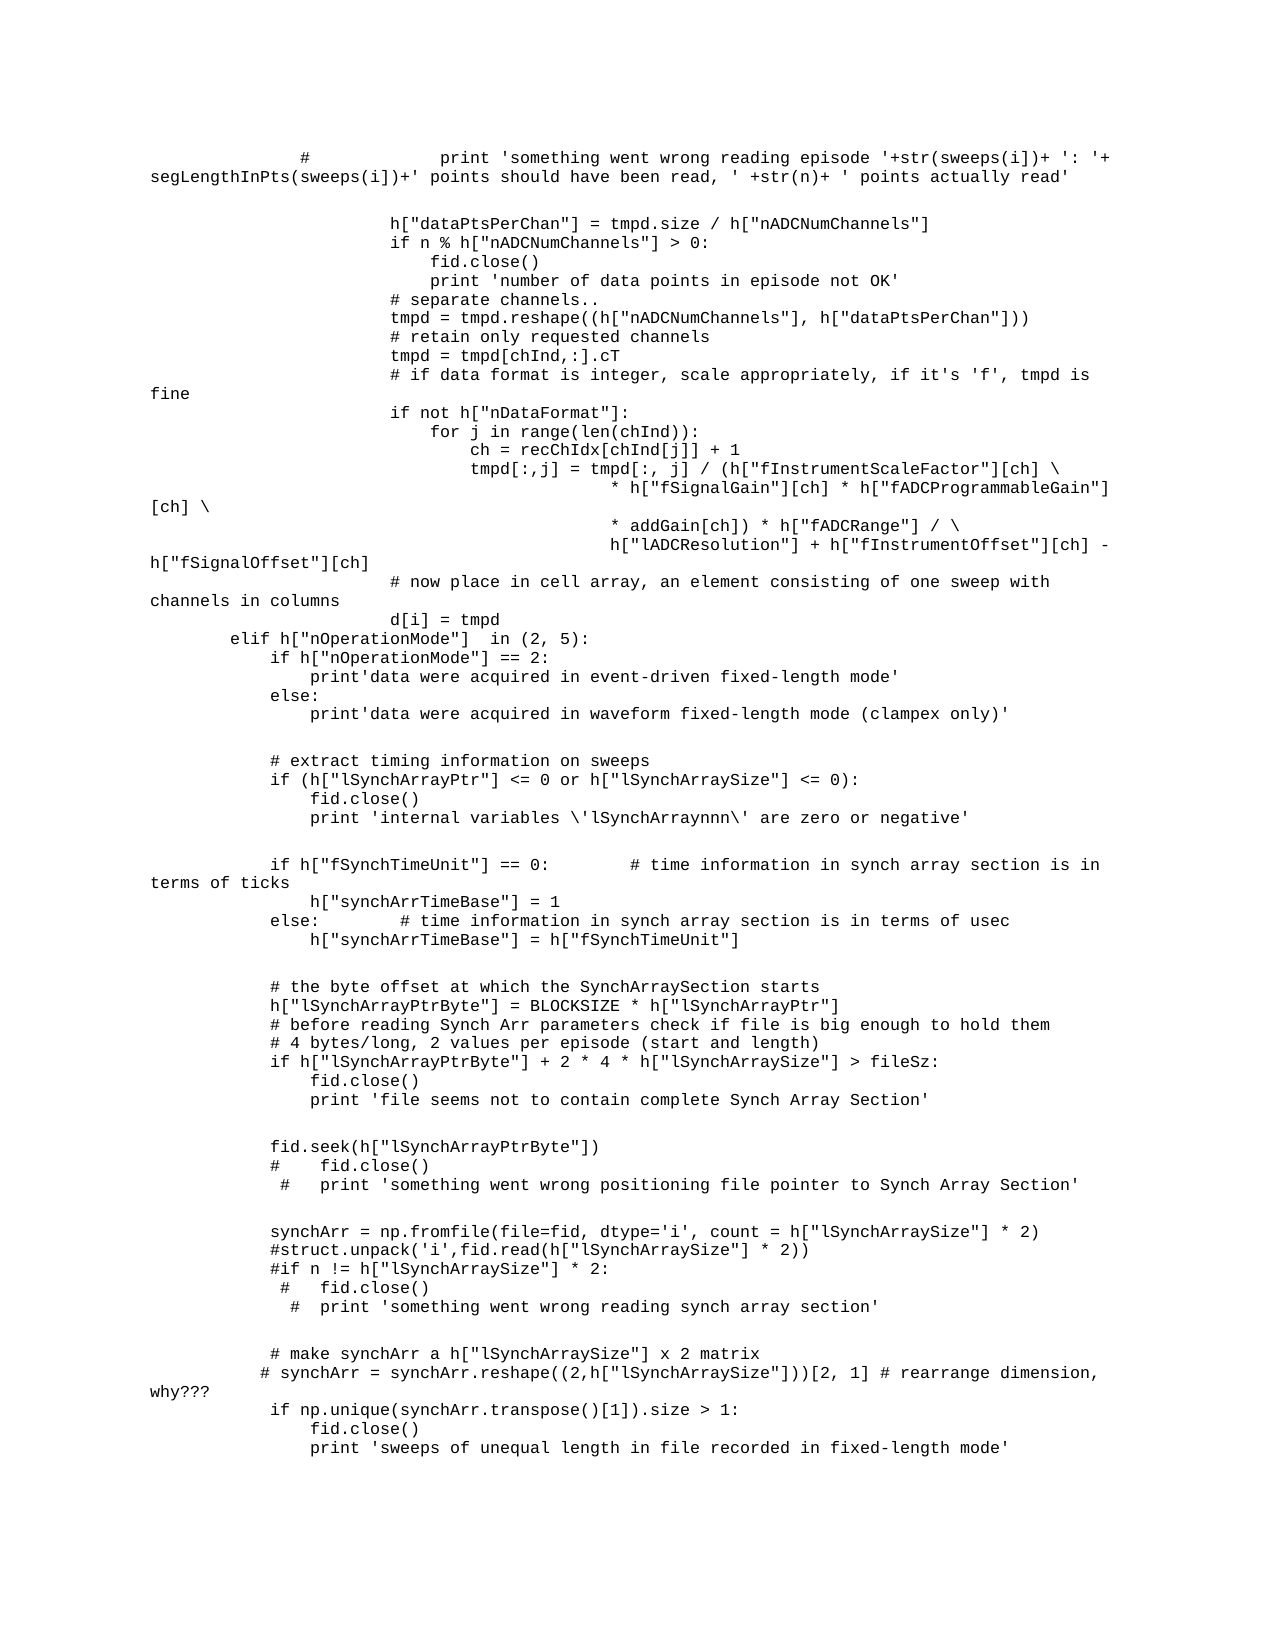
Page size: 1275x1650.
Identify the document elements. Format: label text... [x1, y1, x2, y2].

text else: [150, 687, 1125, 706]
text h["lADCResolution"] + h["fInstrumentOffset"][ch] - h["fSignalOffset"][ch] [150, 536, 1125, 574]
text elif h["nOperationMode"] in (2, 5): [150, 631, 1125, 649]
text tmpd[:,j] = tmpd[:, j] / (h["fInstrumentScaleFactor"][ch] \ [150, 461, 1125, 480]
text for j in range(len(chInd)): [150, 423, 1125, 442]
text #if n != h["lSynchArraySize"] * 2: [150, 1261, 1125, 1280]
text * h["fSignalGain"][ch] * h["fADCProgrammableGain"][ch] \ [150, 480, 1125, 517]
text if n % h["nADCNumChannels"] > 0: [150, 234, 1125, 253]
text # synchArr = synchArr.reshape((2,h["lSynchArraySize"]))[2, 1] # rearrange dimension, why??? [150, 1364, 1125, 1402]
text if (h["lSynchArrayPtr"] <= 0 or h["lSynchArraySize"] <= 0): [150, 772, 1125, 791]
text if not h["nDataFormat"]: [150, 404, 1125, 423]
text if np.unique(synchArr.transpose()[1]).size > 1: [150, 1402, 1125, 1421]
text # extract timing information on sweeps [150, 753, 1125, 772]
text print'data were acquired in event-driven fixed-length mode' [150, 668, 1125, 687]
text tmpd = tmpd[chInd,:].cT [150, 348, 1125, 367]
text if h["fSynchTimeUnit"] == 0: # time information in synch array section is in terms of ticks [150, 856, 1125, 894]
text # now place in cell array, an element consisting of one sweep with channels in columns [150, 574, 1125, 612]
text if h["lSynchArrayPtrByte"] + 2 * 4 * h["lSynchArraySize"] > fileSz: [150, 1054, 1125, 1073]
text # print 'something went wrong positioning file pointer to Synch Array Section' [150, 1176, 1125, 1195]
text h["synchArrTimeBase"] = h["fSynchTimeUnit"] [150, 932, 1125, 951]
text d[i] = tmpd [150, 612, 1125, 631]
text print 'sweeps of unequal length in file recorded in fixed-length mode' [150, 1440, 1125, 1458]
text h["synchArrTimeBase"] = 1 [150, 894, 1125, 913]
text synchArr = np.fromfile(file=fid, dtype='i', count = h["lSynchArraySize"] * 2) [150, 1223, 1125, 1242]
text print'data were acquired in waveform fixed-length mode (clampex only)' [150, 706, 1125, 725]
text # before reading Synch Arr parameters check if file is big enough to hold them [150, 1016, 1125, 1035]
text # retain only requested channels [150, 329, 1125, 348]
text fid.close() [150, 253, 1125, 272]
text fid.close() [150, 1073, 1125, 1092]
text # separate channels.. [150, 291, 1125, 310]
text h["lSynchArrayPtrByte"] = BLOCKSIZE * h["lSynchArrayPtr"] [150, 997, 1125, 1016]
text fid.seek(h["lSynchArrayPtrByte"]) [150, 1138, 1125, 1157]
text if h["nOperationMode"] == 2: [150, 649, 1125, 668]
text print 'file seems not to contain complete Synch Array Section' [150, 1092, 1125, 1111]
text print 'number of data points in episode not OK' [150, 272, 1125, 291]
text fid.close() [150, 1421, 1125, 1440]
text # print 'something went wrong reading episode '+str(sweeps(i])+ ': '+ segLengthInPts(sweeps(i])+' points should have been read, ' +str(n)+ ' points actually read' [150, 150, 1125, 188]
text else: # time information in synch array section is in terms of usec [150, 913, 1125, 932]
text print 'internal variables \'lSynchArraynnn\' are zero or negative' [150, 809, 1125, 828]
text # 4 bytes/long, 2 values per episode (start and length) [150, 1035, 1125, 1054]
text # if data format is integer, scale appropriately, if it's 'f', tmpd is fine [150, 367, 1125, 404]
text ch = recChIdx[chInd[j]] + 1 [150, 442, 1125, 461]
text # the byte offset at which the SynchArraySection starts [150, 978, 1125, 997]
text * addGain[ch]) * h["fADCRange"] / \ [150, 517, 1125, 536]
text tmpd = tmpd.reshape((h["nADCNumChannels"], h["dataPtsPerChan"])) [150, 310, 1125, 329]
text # make synchArr a h["lSynchArraySize"] x 2 matrix [150, 1345, 1125, 1364]
text # fid.close() [150, 1157, 1125, 1176]
text # print 'something went wrong reading synch array section' [150, 1298, 1125, 1317]
text fid.close() [150, 791, 1125, 809]
text h["dataPtsPerChan"] = tmpd.size / h["nADCNumChannels"] [150, 216, 1125, 234]
text #struct.unpack('i',fid.read(h["lSynchArraySize"] * 2)) [150, 1242, 1125, 1261]
text # fid.close() [150, 1280, 1125, 1298]
